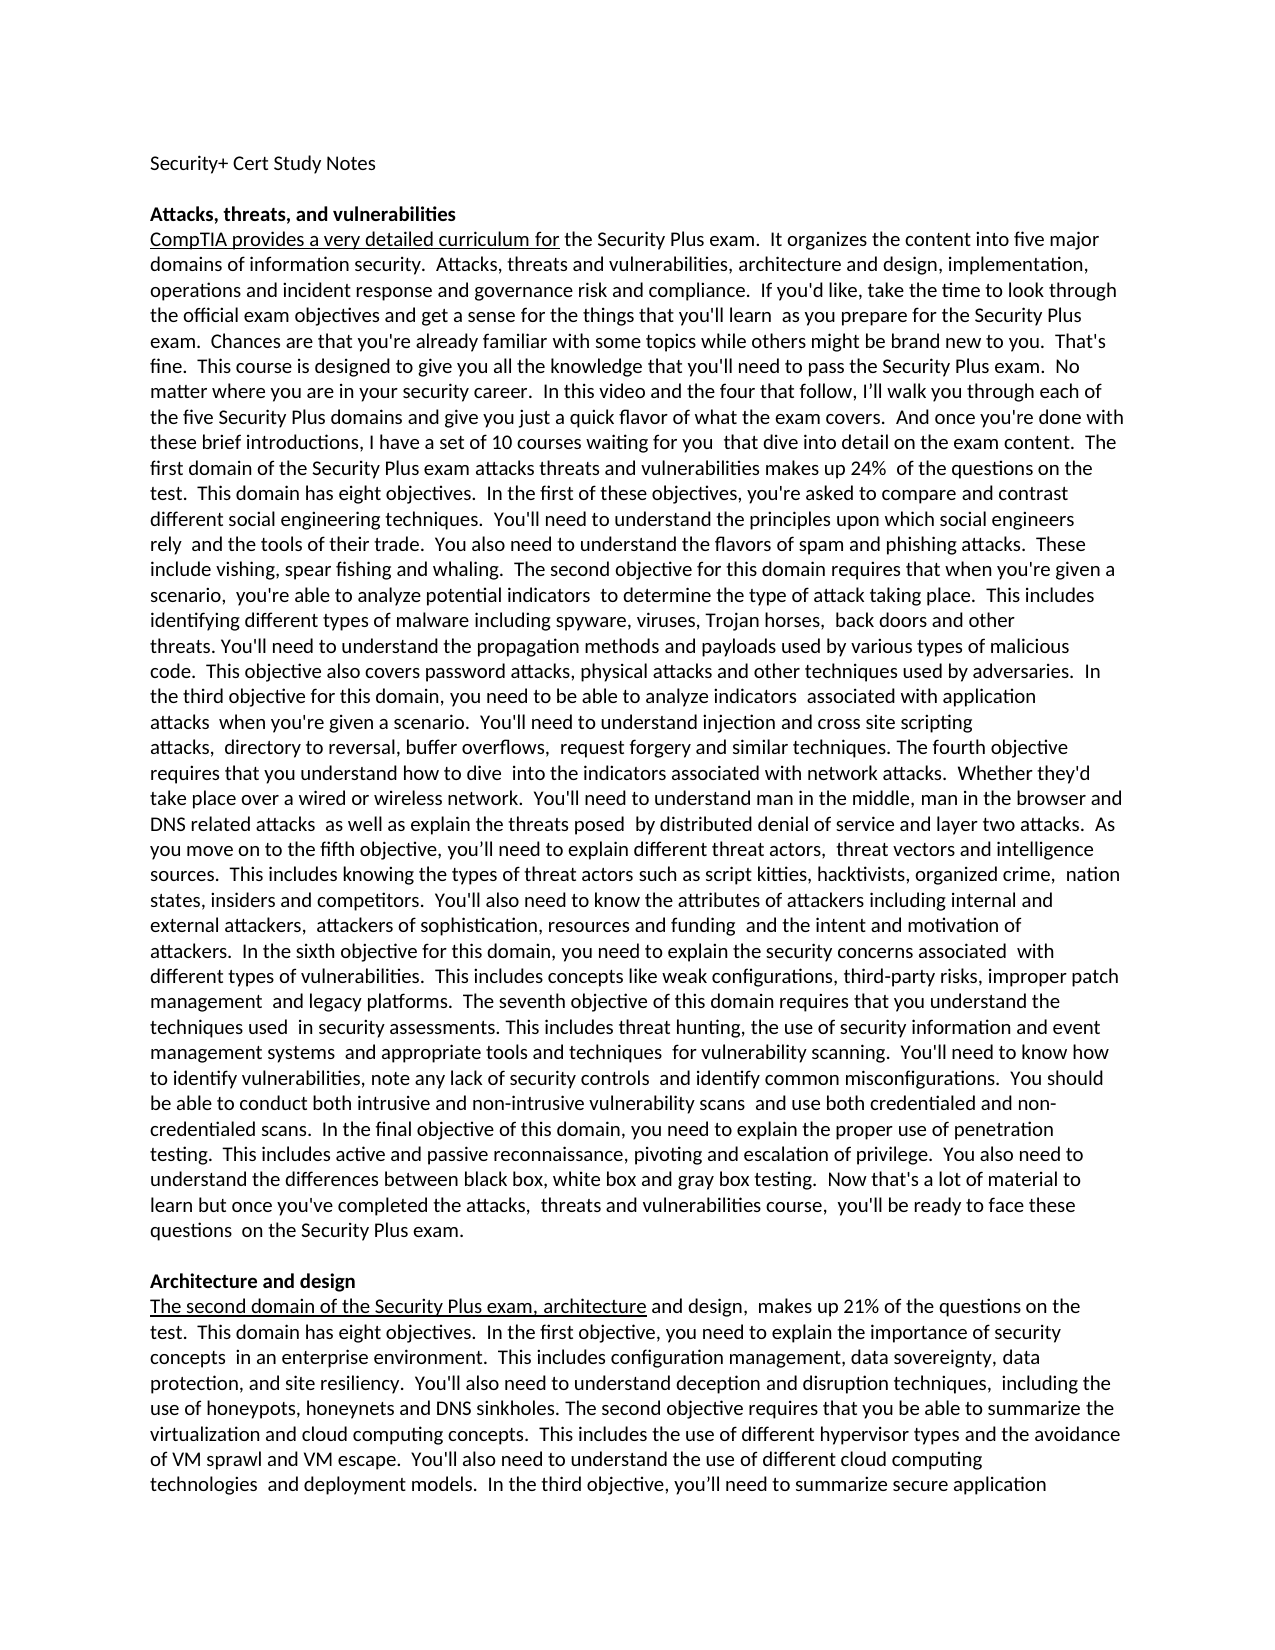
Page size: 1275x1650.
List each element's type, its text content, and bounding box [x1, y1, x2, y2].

subtitle Architecture and design [150, 1268, 1125, 1294]
subtitle Attacks, threats, and vulnerabilities [150, 201, 1125, 226]
text CompTIA provides a very detailed curriculum for the Security Plus exam. It organizes the content into five major domains of information security. Attacks, threats and vulnerabilities, architecture and design, implementation, operations and incident response and governance risk and compliance. If you'd like, take the time to look through the official exam objectives and get a sense for the things that you'll learn as you prepare for the Security Plus exam. Chances are that you're already familiar with some topics while others might be brand new to you. That's fine. This course is designed to give you all the knowledge that you'll need to pass the Security Plus exam. No matter where you are in your security career. In this video and the four that follow, I’ll walk you through each of the five Security Plus domains and give you just a quick flavor of what the exam covers. And once you're done with these brief introductions, I have a set of 10 courses waiting for you that dive into detail on the exam content. The first domain of the Security Plus exam attacks threats and vulnerabilities makes up 24% of the questions on the test. This domain has eight objectives. In the first of these objectives, you're asked to compare and contrast different social engineering techniques. You'll need to understand the principles upon which social engineers rely and the tools of their trade. You also need to understand the flavors of spam and phishing attacks. These include vishing, spear fishing and whaling. The second objective for this domain requires that when you're given a scenario, you're able to analyze potential indicators to determine the type of attack taking place. This includes identifying different types of malware including spyware, viruses, Trojan horses, back doors and other threats. You'll need to understand the propagation methods and payloads used by various types of malicious code. This objective also covers password attacks, physical attacks and other techniques used by adversaries. In the third objective for this domain, you need to be able to analyze indicators associated with application attacks when you're given a scenario. You'll need to understand injection and cross site scripting attacks, directory to reversal, buffer overflows, request forgery and similar techniques. The fourth objective requires that you understand how to dive into the indicators associated with network attacks. Whether they'd take place over a wired or wireless network. You'll need to understand man in the middle, man in the browser and DNS related attacks as well as explain the threats posed by distributed denial of service and layer two attacks. As you move on to the fifth objective, you’ll need to explain different threat actors, threat vectors and intelligence sources. This includes knowing the types of threat actors such as script kitties, hacktivists, organized crime, nation states, insiders and competitors. You'll also need to know the attributes of attackers including internal and external attackers, attackers of sophistication, resources and funding and the intent and motivation of attackers. In the sixth objective for this domain, you need to explain the security concerns associated with different types of vulnerabilities. This includes concepts like weak configurations, third-party risks, improper patch management and legacy platforms. The seventh objective of this domain requires that you understand the techniques used in security assessments. This includes threat hunting, the use of security information and event management systems and appropriate tools and techniques for vulnerability scanning. You'll need to know how to identify vulnerabilities, note any lack of security controls and identify common misconfigurations. You should be able to conduct both intrusive and non-intrusive vulnerability scans and use both credentialed and non-credentialed scans. In the final objective of this domain, you need to explain the proper use of penetration testing. This includes active and passive reconnaissance, pivoting and escalation of privilege. You also need to understand the differences between black box, white box and gray box testing. Now that's a lot of material to learn but once you've completed the attacks, threats and vulnerabilities course, you'll be ready to face these questions on the Security Plus exam. [150, 226, 1125, 1243]
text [150, 1294, 1125, 1497]
text Security+ Cert Study Notes [150, 150, 1125, 175]
